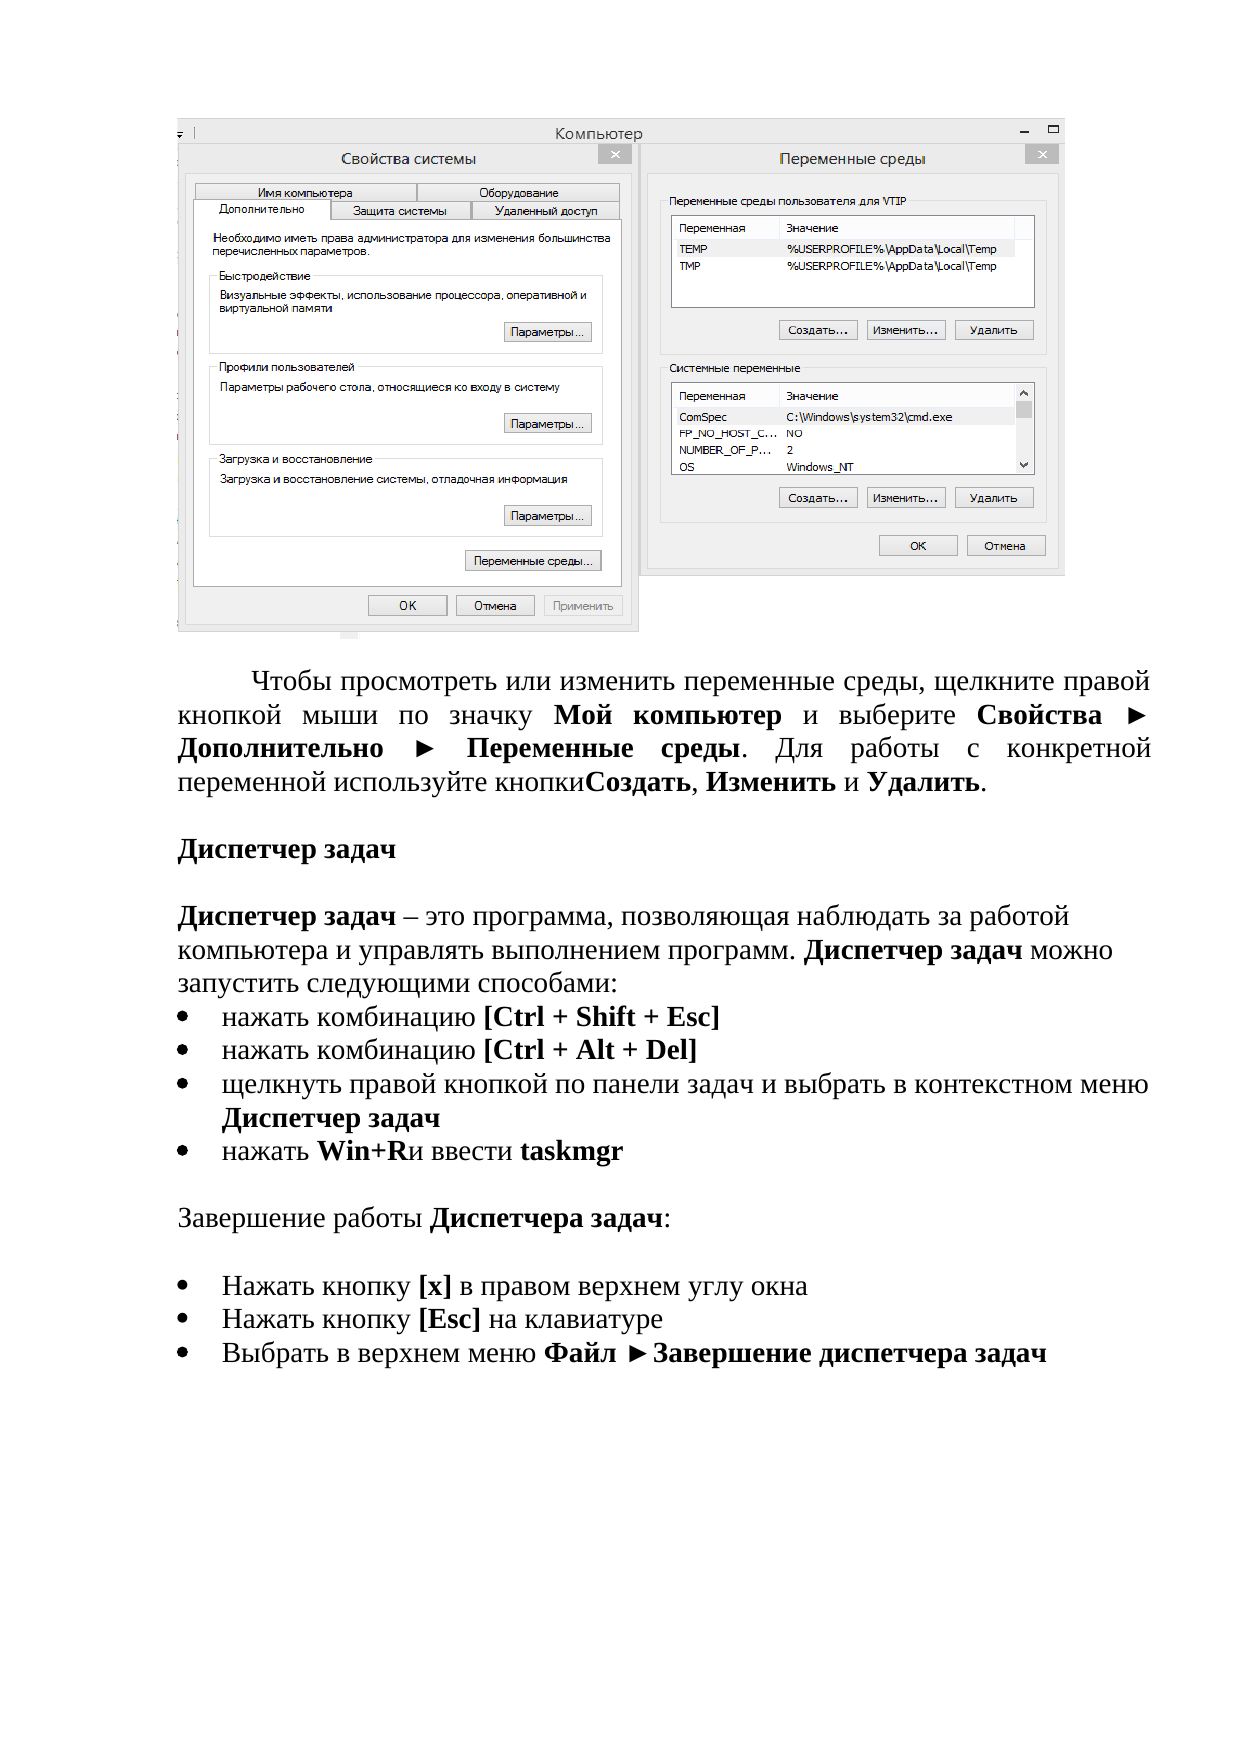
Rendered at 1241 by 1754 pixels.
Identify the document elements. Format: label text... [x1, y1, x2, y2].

picture [177, 118, 1065, 639]
list нажать комбинацию [Ctrl + Alt + Del] [177, 1032, 1152, 1066]
text Диспетчер задач – это программа, позволяющая наблюдать за работой компьютера и управлять выполнением программ. Диспетчер задач можно запустить следующими способами: [177, 898, 1152, 999]
text Диспетчер задач [177, 831, 1152, 865]
list нажать Win+Rи ввести taskmgr [177, 1133, 1152, 1167]
text Чтобы просмотреть или изменить переменные среды, щелкните правой кнопкой мыши по значку Мой компьютер и выберите Свойства ► Дополнительно ► Переменные среды. Для работы с конкретной переменной используйте кнопкиСоздать, Изменить и Удалить. [177, 663, 1152, 798]
list Нажать кнопку [Esc] на клавиатуре [177, 1301, 1152, 1335]
list Выбрать в верхнем меню Файл ►Завершение диспетчера задач [177, 1335, 1152, 1368]
list Нажать кнопку [х] в правом верхнем углу окна [177, 1268, 1152, 1301]
text Завершение работы Диспетчера задач: [177, 1201, 1152, 1234]
list нажать комбинацию [Ctrl + Shift + Esc] [177, 999, 1152, 1032]
list щелкнуть правой кнопкой по панели задач и выбрать в контекстном меню Диспетчер задач [177, 1066, 1152, 1133]
